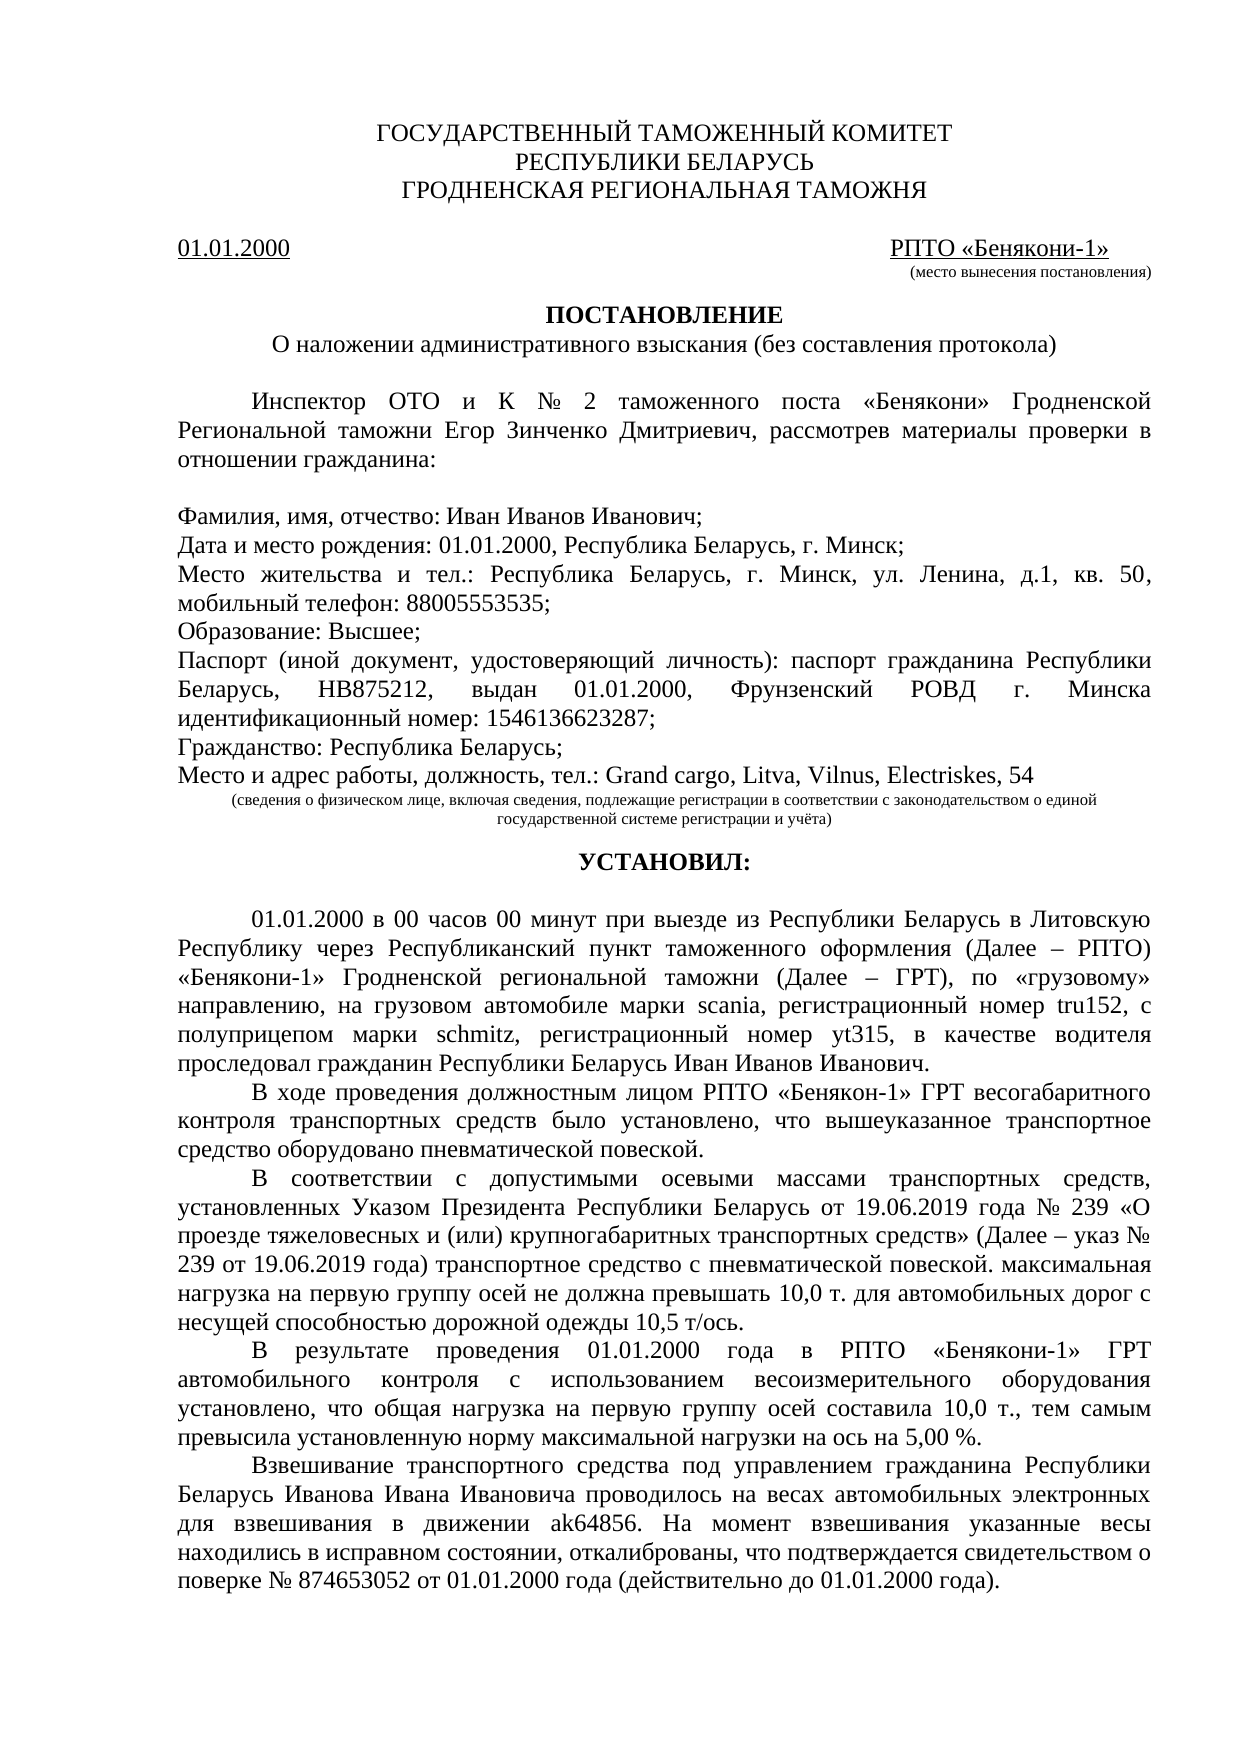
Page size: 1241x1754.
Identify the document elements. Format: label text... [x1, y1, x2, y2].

text В ходе проведения должностным лицом РПТО «Бенякон-1» ГРТ весогабаритного контроля транспортных средств было установлено, что вышеуказанное транспортное средство оборудовано пневматической повеской. [177, 1077, 1152, 1163]
text Взвешивание транспортного средства под управлением гражданина Республики Беларусь Иванова Ивана Ивановича проводилось на весах автомобильных электронных для взвешивания в движении ak64856. На момент взвешивания указанные весы находились в исправном состоянии, откалиброваны, что подтверждается свидетельством о поверке № 874653052 от 01.01.2000 года (действительно до 01.01.2000 года). [177, 1451, 1152, 1594]
text В результате проведения 01.01.2000 года в РПТО «Бенякони-1» ГРТ автомобильного контроля с использованием весоизмерительного оборудования установлено, что общая нагрузка на первую группу осей составила 10,0 т., тем самым превысила установленную норму максимальной нагрузки на ось на 5,00 %. [177, 1336, 1152, 1451]
text 01.01.2000 в 00 часов 00 минут при выезде из Республики Беларусь в Литовскую Республику через Республиканский пункт таможенного оформления (Далее – РПТО) «Бенякони-1» Гродненской региональной таможни (Далее – ГРТ), по «грузовому» направлению, на грузовом автомобиле марки scania, регистрационный номер tru152, с полуприцепом марки schmitz, регистрационный номер yt315, в качестве водителя проследовал гражданин Республики Беларусь Иван Иванов Иванович. [177, 904, 1152, 1077]
text Фамилия, имя, отчество: Иван Иванов Иванович; [177, 501, 1152, 530]
text (сведения о физическом лице, включая сведения, подлежащие регистрации в соответствии с законодательством о единой государственной системе регистрации и учёта) [177, 789, 1152, 828]
text ПОСТАНОВЛЕНИЕ [177, 300, 1152, 329]
text В соответствии с допустимыми осевыми массами транспортных средств, установленных Указом Президента Республики Беларусь от 19.06.2019 года № 239 «О проезде тяжеловесных и (или) крупногабаритных транспортных средств» (Далее – указ № 239 от 19.06.2019 года) транспортное средство с пневматической повеской. максимальная нагрузка на первую группу осей не должна превышать 10,0 т. для автомобильных дорог с несущей способностью дорожной одежды 10,5 т/ось. [177, 1163, 1152, 1336]
text Паспорт (иной документ, удостоверяющий личность): паспорт гражданина Республики Беларусь, HB875212, выдан 01.01.2000, Фрунзенский РОВД г. Минска идентификационный номер: 1546136623287; [177, 645, 1152, 732]
text Место и адрес работы, должность, тел.: Grand cargo, Litva, Vilnus, Electriskes, 54 [177, 761, 1152, 789]
text Образование: Высшее; [177, 616, 1152, 645]
text Инспектор ОТО и К № 2 таможенного поста «Бенякони» Гродненской Региональной таможни Егор Зинченко Дмитриевич, рассмотрев материалы проверки в отношении гражданина: [177, 386, 1152, 473]
text 01.01.2000 РПТО «Бенякони-1» [177, 233, 1152, 262]
text ГОСУДАРСТВЕННЫЙ ТАМОЖЕННЫЙ КОМИТЕТ [177, 118, 1152, 147]
text УСТАНОВИЛ: [177, 847, 1152, 876]
text Место жительства и тел.: Республика Беларусь, г. Минск, ул. Ленина, д.1, кв. 50, мобильный телефон: 88005553535; [177, 559, 1152, 616]
text Гражданство: Республика Беларусь; [177, 732, 1152, 761]
text ГРОДНЕНСКАЯ РЕГИОНАЛЬНАЯ ТАМОЖНЯ [177, 176, 1152, 204]
text О наложении административного взыскания (без составления протокола) [177, 329, 1152, 358]
text РЕСПУБЛИКИ БЕЛАРУСЬ [177, 147, 1152, 176]
text (место вынесения постановления) [177, 262, 1152, 281]
text Дата и место рождения: 01.01.2000, Республика Беларусь, г. Минск; [177, 530, 1152, 559]
